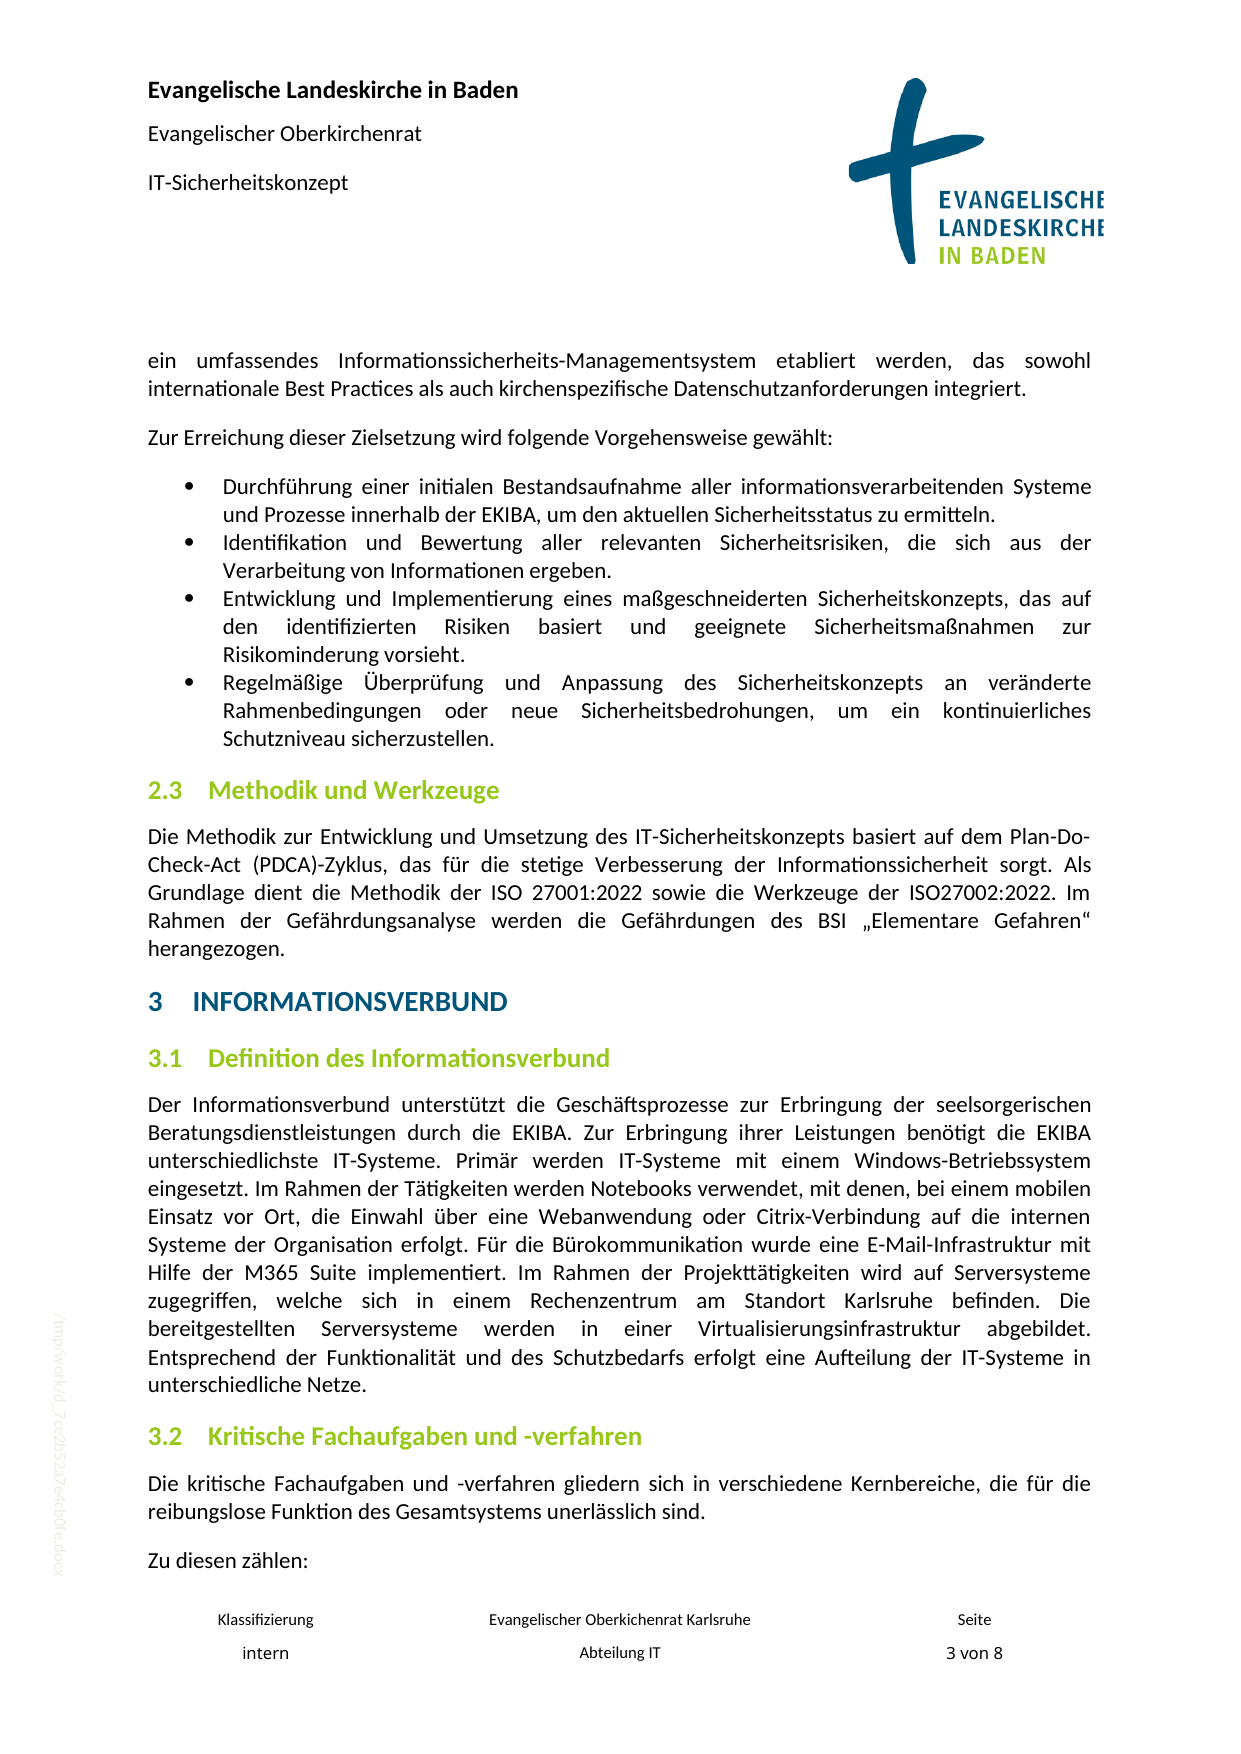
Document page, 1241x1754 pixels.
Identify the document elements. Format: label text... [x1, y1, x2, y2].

subtitle Methodik und Werkzeuge [148, 773, 1093, 806]
text Zur Erreichung dieser Zielsetzung wird folgende Vorgehensweise gewählt: [148, 423, 1093, 451]
list Durchführung einer initialen Bestandsaufnahme aller informationsverarbeitenden Systeme und Prozesse innerhalb der EKIBA, um den aktuellen Sicherheitsstatus zu ermitteln. [185, 472, 1093, 528]
subtitle Kritische Fachaufgaben und -verfahren [148, 1419, 1093, 1452]
text Die Methodik zur Entwicklung und Umsetzung des IT-Sicherheitskonzepts basiert auf dem Plan-Do-Check-Act (PDCA)-Zyklus, das für die stetige Verbesserung der Informationssicherheit sorgt. Als Grundlage dient die Methodik der ISO 27001:2022 sowie die Werkzeuge der ISO27002:2022. Im Rahmen der Gefährdungsanalyse werden die Gefährdungen des BSI „Elementare Gefahren“ herangezogen. [148, 822, 1093, 962]
picture [847, 78, 911, 263]
picture [912, 78, 1104, 263]
subtitle Definition des Informationsverbund [148, 1041, 1093, 1074]
text Der Informationsverbund unterstützt die Geschäftsprozesse zur Erbringung der seelsorgerischen Beratungsdienstleistungen durch die EKIBA. Zur Erbringung ihrer Leistungen benötigt die EKIBA unterschiedlichste IT-Systeme. Primär werden IT-Systeme mit einem Windows-Betriebssystem eingesetzt. Im Rahmen der Tätigkeiten werden Notebooks verwendet, mit denen, bei einem mobilen Einsatz vor Ort, die Einwahl über eine Webanwendung oder Citrix-Verbindung auf die internen Systeme der Organisation erfolgt. Für die Bürokommunikation wurde eine E-Mail-Infrastruktur mit Hilfe der M365 Suite implementiert. Im Rahmen der Projekttätigkeiten wird auf Serversysteme zugegriffen, welche sich in einem Rechenzentrum am Standort Karlsruhe befinden. Die bereitgestellten Serversysteme werden in einer Virtualisierungsinfrastruktur abgebildet. Entsprechend der Funktionalität und des Schutzbedarfs erfolgt eine Aufteilung der IT-Systeme in unterschiedliche Netze. [148, 1090, 1093, 1399]
text Zu diesen zählen: [148, 1546, 1093, 1574]
subtitle INFORMATIONSVERBUND [148, 983, 1093, 1019]
list Regelmäßige Überprüfung und Anpassung des Sicherheitskonzepts an veränderte Rahmenbedingungen oder neue Sicherheitsbedrohungen, um ein kontinuierliches Schutzniveau sicherzustellen. [185, 668, 1093, 752]
text Die kritische Fachaufgaben und -verfahren gliedern sich in verschiedene Kernbereiche, die für die reibungslose Funktion des Gesamtsystems unerlässlich sind. [148, 1469, 1093, 1525]
list Identifikation und Bewertung aller relevanten Sicherheitsrisiken, die sich aus der Verarbeitung von Informationen ergeben. [185, 528, 1093, 584]
list Entwicklung und Implementierung eines maßgeschneiderten Sicherheitskonzepts, das auf den identifizierten Risiken basiert und geeignete Sicherheitsmaßnahmen zur Risikominderung vorsieht. [185, 584, 1093, 668]
